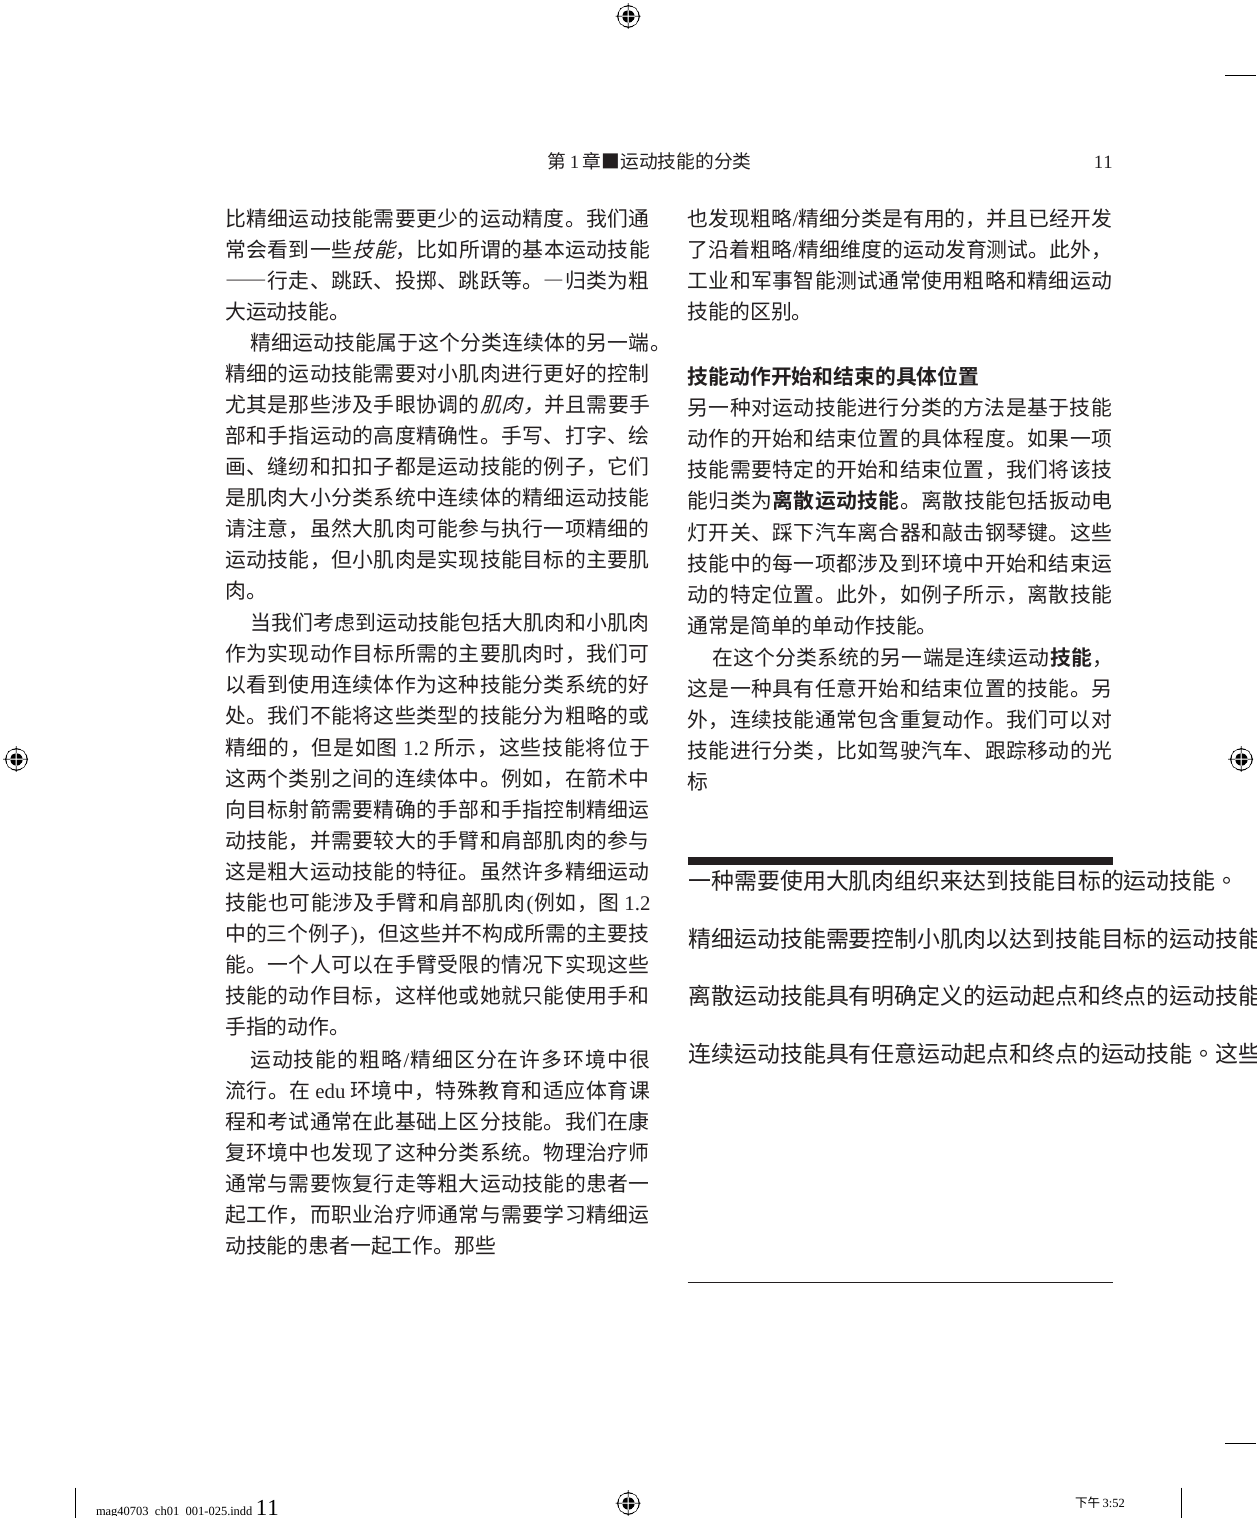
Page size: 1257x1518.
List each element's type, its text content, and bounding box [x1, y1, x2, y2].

text 另一种对运动技能进行分类的方法是基于技能动作的开始和结束位置的具体程度。如果一项技能需要特定的开始和结束位置，我们将该技能归类为离散运动技能。离散技能包括扳动电灯开关、踩下汽车离合器和敲击钢琴键。这些技能中的每一项都涉及到环境中开始和结束运动的特定位置。此外，如例子所示，离散技能通常是简单的单动作技能。 [687, 392, 1113, 639]
picture [3, 746, 29, 772]
text 运动技能的粗略/精细区分在许多环境中很流行。在edu环境中，特殊教育和适应体育课程和考试通常在此基础上区分技能。我们在康复环境中也发现了这种分类系统。物理治疗师通常与需要恢复行走等粗大运动技能的患者一起工作，而职业治疗师通常与需要学习精细运动技能的患者一起工作。那些 [225, 1043, 650, 1259]
picture [615, 1490, 641, 1516]
text 在这个分类系统的另一端是连续运动技能，这是一种具有任意开始和结束位置的技能。另外，连续技能通常包含重复动作。我们可以对技能进行分类，比如驾驶汽车、跟踪移动的光标 [687, 641, 1113, 795]
text 第1章■运动技能的分类 11 [547, 146, 1129, 174]
picture [1228, 746, 1254, 772]
picture [615, 3, 641, 29]
subtitle 技能动作开始和结束的具体位置 [687, 360, 1016, 391]
text 也发现粗略/精细分类是有用的，并且已经开发了沿着粗略/精细维度的运动发育测试。此外，工业和军事智能测试通常使用粗略和精细运动技能的区别。 [687, 202, 1113, 326]
text 精细运动技能属于这个分类连续体的另一端。精细的运动技能需要对小肌肉进行更好的控制，尤其是那些涉及手眼协调的肌肉，并且需要手部和手指运动的高度精确性。手写、打字、绘画、缝纫和扣扣子都是运动技能的例子，它们是肌肉大小分类系统中连续体的精细运动技能。请注意，虽然大肌肉可能参与执行一项精细的运动技能，但小肌肉是实现技能目标的主要肌肉。 [225, 326, 650, 605]
text 当我们考虑到运动技能包括大肌肉和小肌肉作为实现动作目标所需的主要肌肉时，我们可以看到使用连续体作为这种技能分类系统的好处。我们不能将这些类型的技能分为粗略的或精细的，但是如图1.2所示，这些技能将位于这两个类别之间的连续体中。例如，在箭术中向目标射箭需要精确的手部和手指控制精细运动技能，并需要较大的手臂和肩部肌肉的参与，这是粗大运动技能的特征。虽然许多精细运动技能也可能涉及手臂和肩部肌肉(例如，图1.2中的三个例子)，但这些并不构成所需的主要技能。一个人可以在手臂受限的情况下实现这些技能的动作目标，这样他或她就只能使用手和手指的动作。 [225, 607, 650, 1040]
text 比精细运动技能需要更少的运动精度。我们通常会看到一些技能，比如所谓的基本运动技能——行走、跳跃、投掷、跳跃等。—归类为粗大运动技能。 [225, 202, 650, 325]
